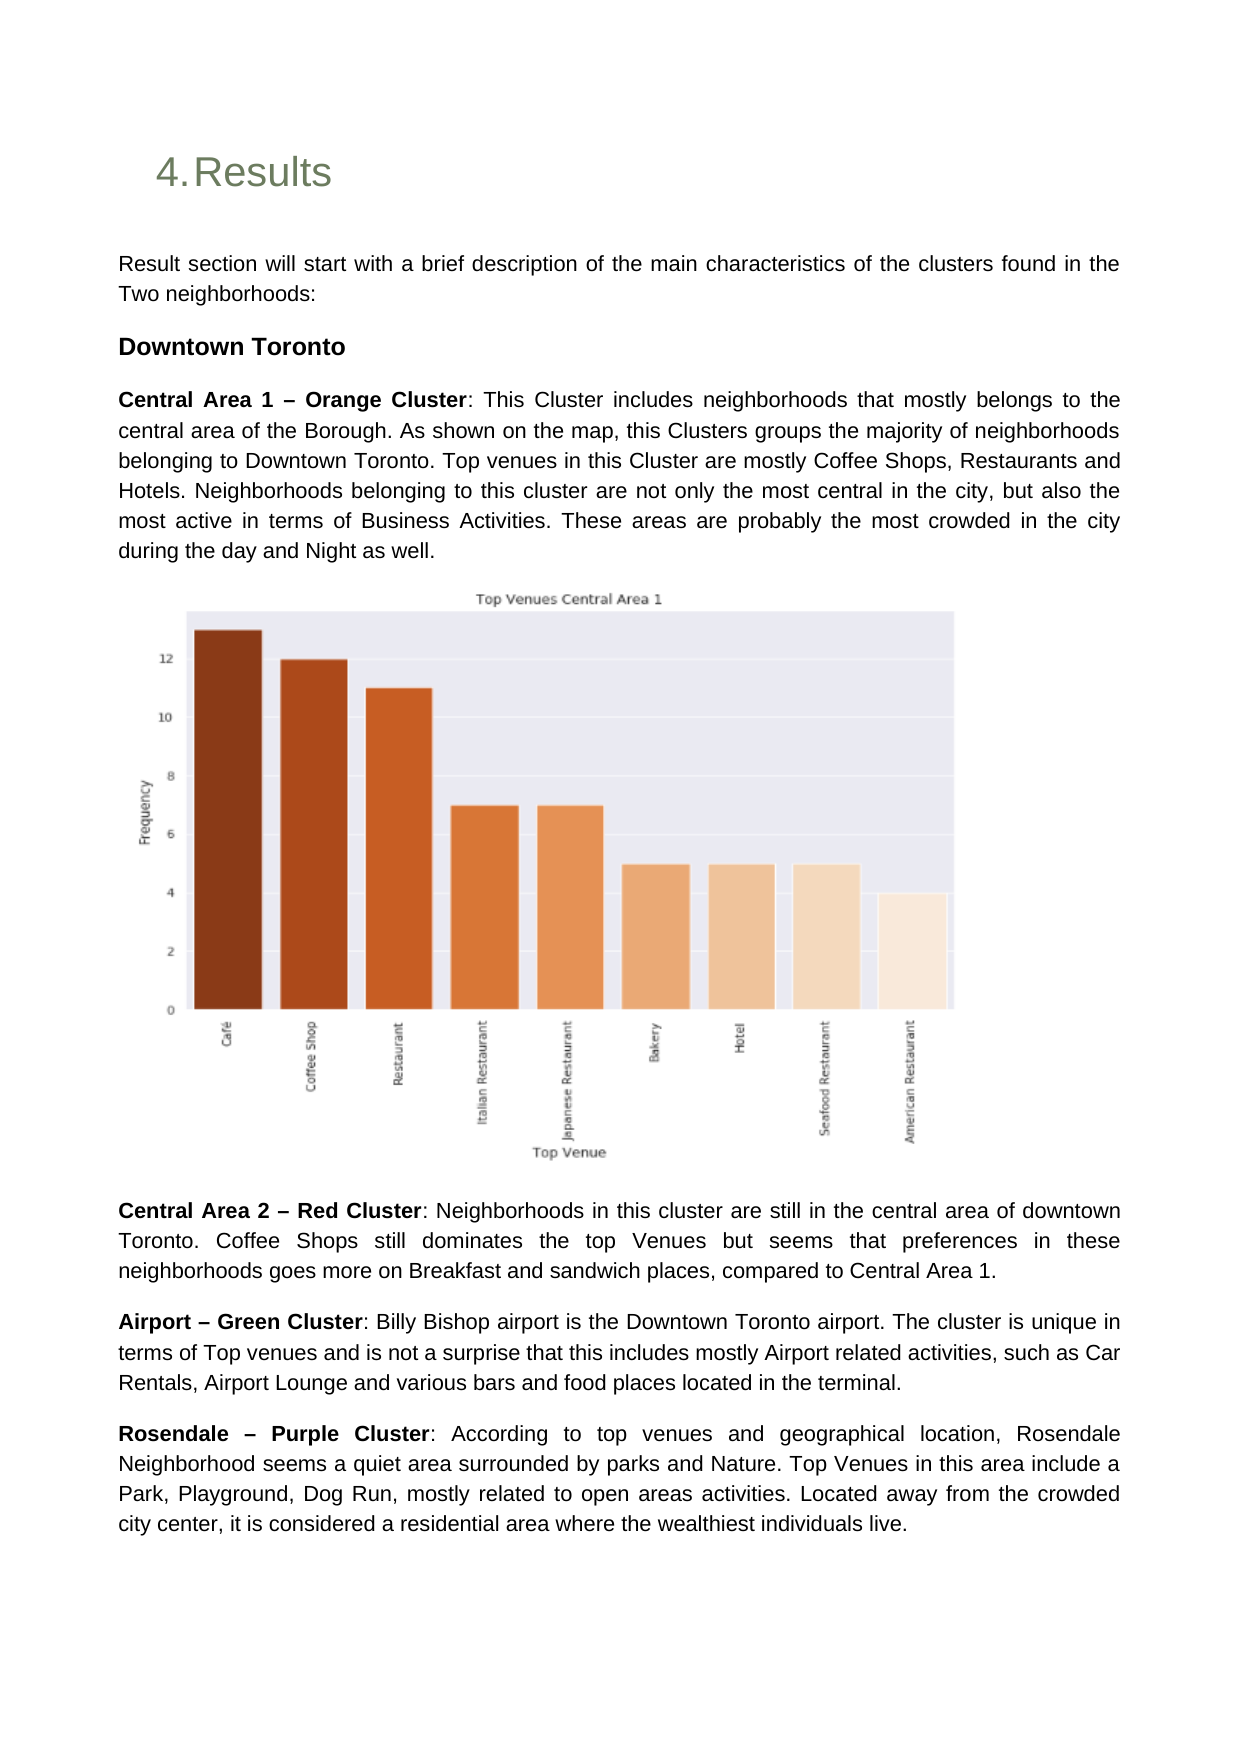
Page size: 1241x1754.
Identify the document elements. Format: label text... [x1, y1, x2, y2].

text Downtown Toronto [118, 332, 1122, 361]
text Central Area 1 – Orange Cluster: This Cluster includes neighborhoods that mostly belongs to the central area of the Borough. As shown on the map, this Clusters groups the majority of neighborhoods belonging to Downtown Toronto. Top venues in this Cluster are mostly Coffee Shops, Restaurants and Hotels. Neighborhoods belonging to this cluster are not only the most central in the city, but also the most active in terms of Business Activities. These areas are probably the most crowded in the city during the day and Night as well. [118, 387, 1122, 563]
picture [118, 589, 1040, 1172]
text Result section will start with a brief description of the main characteristics of the clusters found in the Two neighborhoods: [118, 251, 1122, 306]
text Rosendale – Purple Cluster: According to top venues and geographical location, Rosendale Neighborhood seems a quiet area surrounded by parks and Nature. Top Venues in this area include a Park, Playground, Dog Run, mostly related to open areas activities. Located away from the crowded city center, it is considered a residential area where the wealthiest individuals live. [118, 1421, 1122, 1536]
subtitle Results [156, 148, 1122, 196]
text Central Area 2 – Red Cluster: Neighborhoods in this cluster are still in the central area of downtown Toronto. Coffee Shops still dominates the top Venues but seems that preferences in these neighborhoods goes more on Breakfast and sandwich places, compared to Central Area 1. [118, 1198, 1122, 1283]
text Airport – Green Cluster: Billy Bishop airport is the Downtown Toronto airport. The cluster is unique in terms of Top venues and is not a surprise that this includes mostly Airport related activities, such as Car Rentals, Airport Lounge and various bars and food places located in the terminal. [118, 1309, 1122, 1395]
